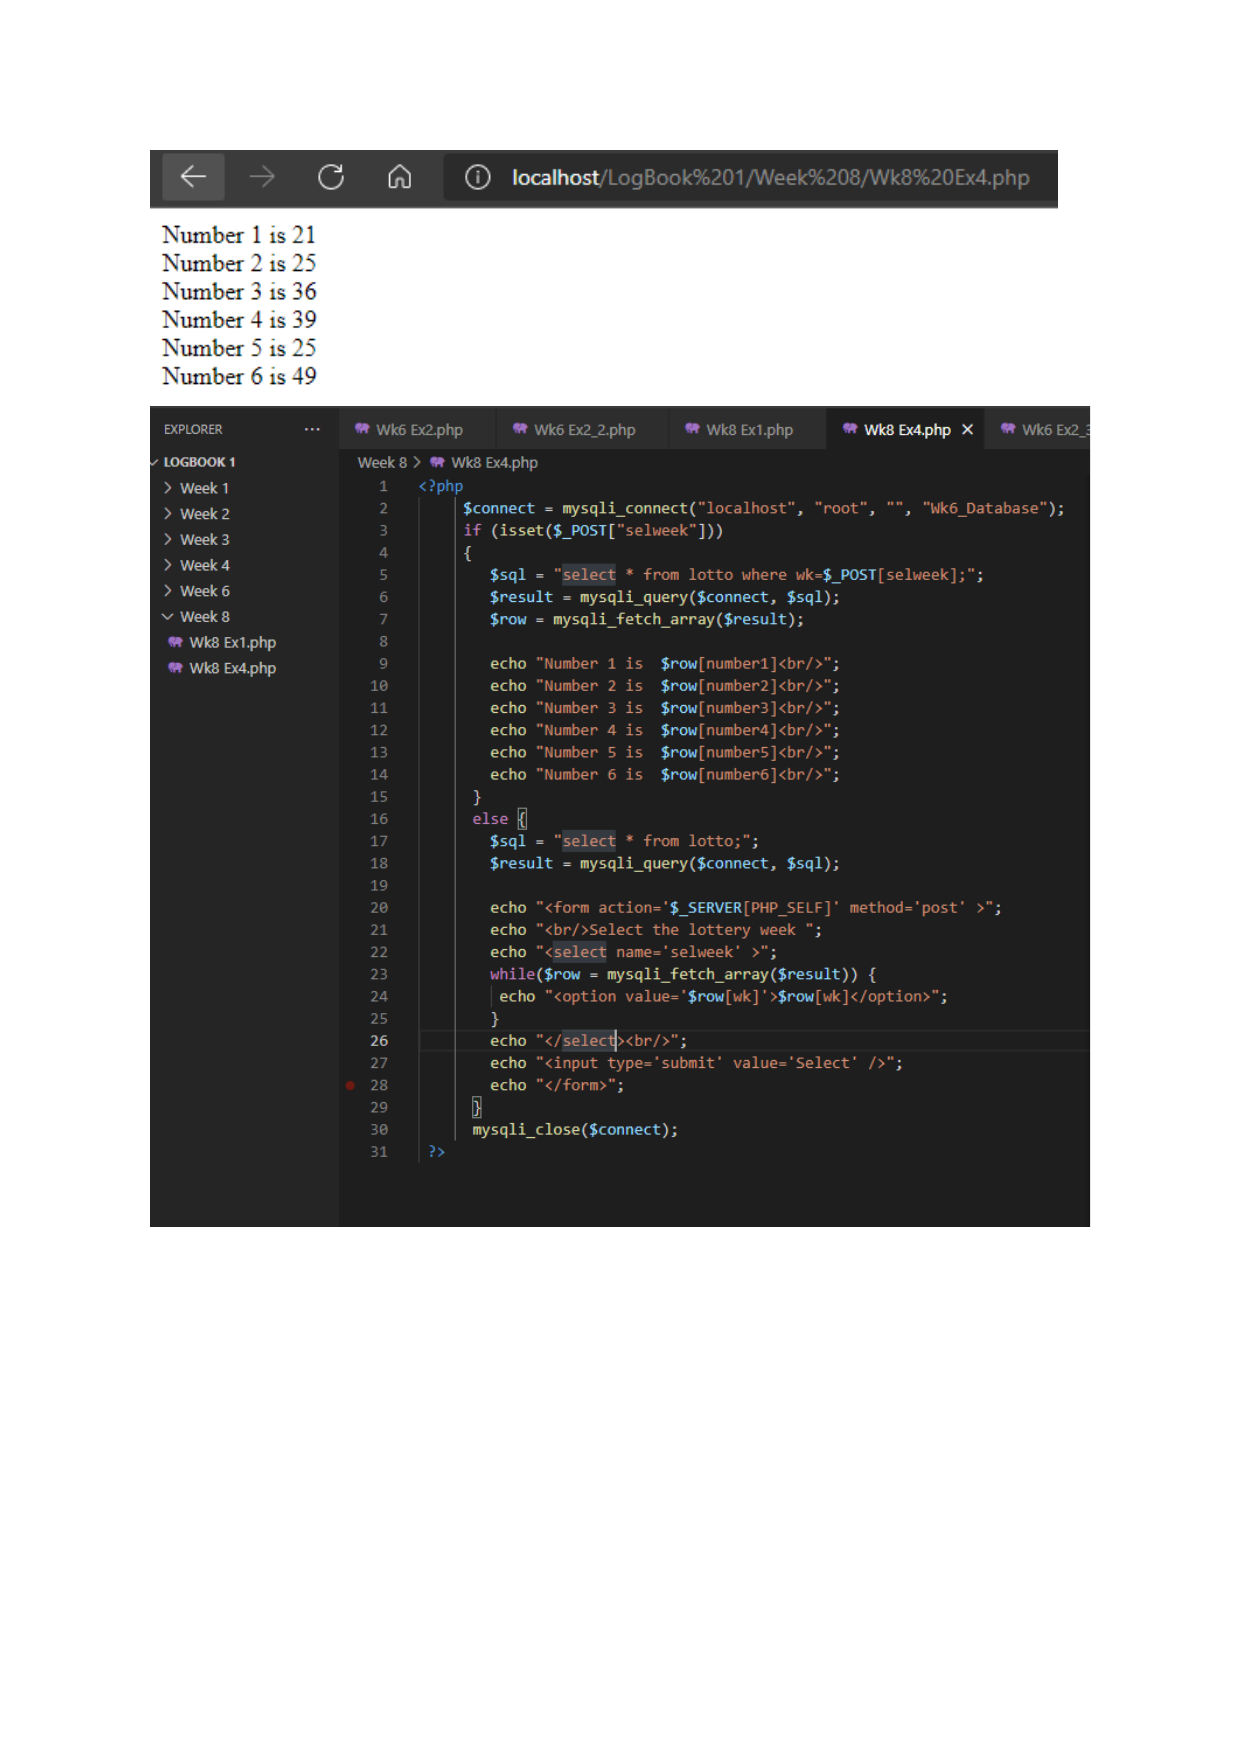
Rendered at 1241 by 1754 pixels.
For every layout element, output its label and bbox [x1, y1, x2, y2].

picture [150, 406, 1091, 1227]
picture [150, 150, 1058, 405]
